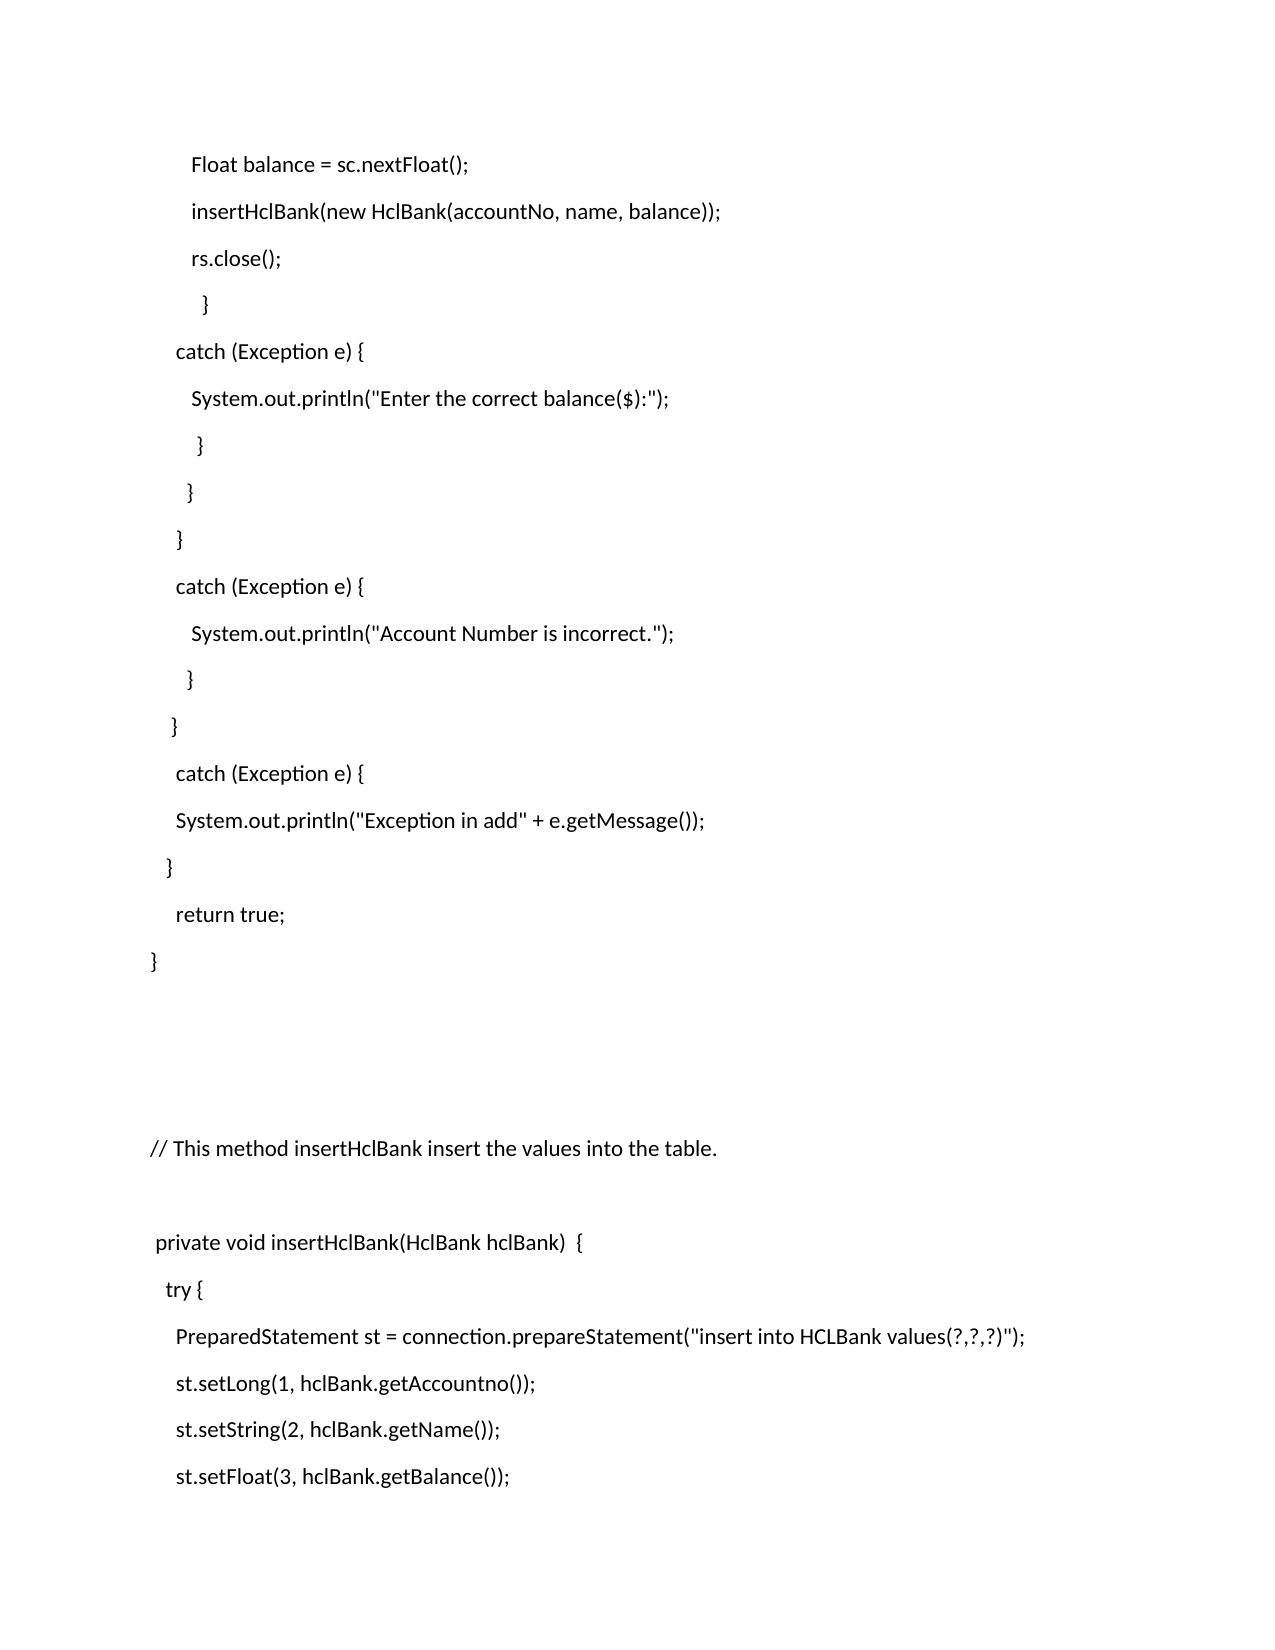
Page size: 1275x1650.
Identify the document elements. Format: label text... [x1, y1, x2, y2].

text System.out.println("Enter the correct balance($):"); [150, 384, 1125, 412]
text PreparedStatement st = connection.prepareStatement("insert into HCLBank values(?,?,?)"); [150, 1322, 1125, 1350]
text } [150, 431, 1125, 459]
text } [150, 853, 1125, 881]
text st.setLong(1, hclBank.getAccountno()); [150, 1369, 1125, 1397]
text catch (Exception e) { [150, 759, 1125, 787]
text catch (Exception e) { [150, 337, 1125, 366]
text insertHclBank(new HclBank(accountNo, name, balance)); [150, 197, 1125, 225]
text } [150, 291, 1125, 319]
text System.out.println("Account Number is incorrect."); [150, 619, 1125, 647]
text Float balance = sc.nextFloat(); [150, 150, 1125, 178]
text catch (Exception e) { [150, 572, 1125, 600]
text System.out.println("Exception in add" + e.getMessage()); [150, 806, 1125, 834]
text rs.close(); [150, 244, 1125, 272]
text } [150, 525, 1125, 553]
text } [150, 666, 1125, 694]
text return true; [150, 900, 1125, 928]
text } [150, 478, 1125, 506]
text } [150, 947, 1125, 975]
text private void insertHclBank(HclBank hclBank) { [150, 1228, 1125, 1256]
text st.setFloat(3, hclBank.getBalance()); [150, 1462, 1125, 1491]
text st.setString(2, hclBank.getName()); [150, 1416, 1125, 1444]
text // This method insertHclBank insert the values into the table. [150, 1134, 1125, 1162]
text try { [150, 1275, 1125, 1303]
text } [150, 712, 1125, 741]
